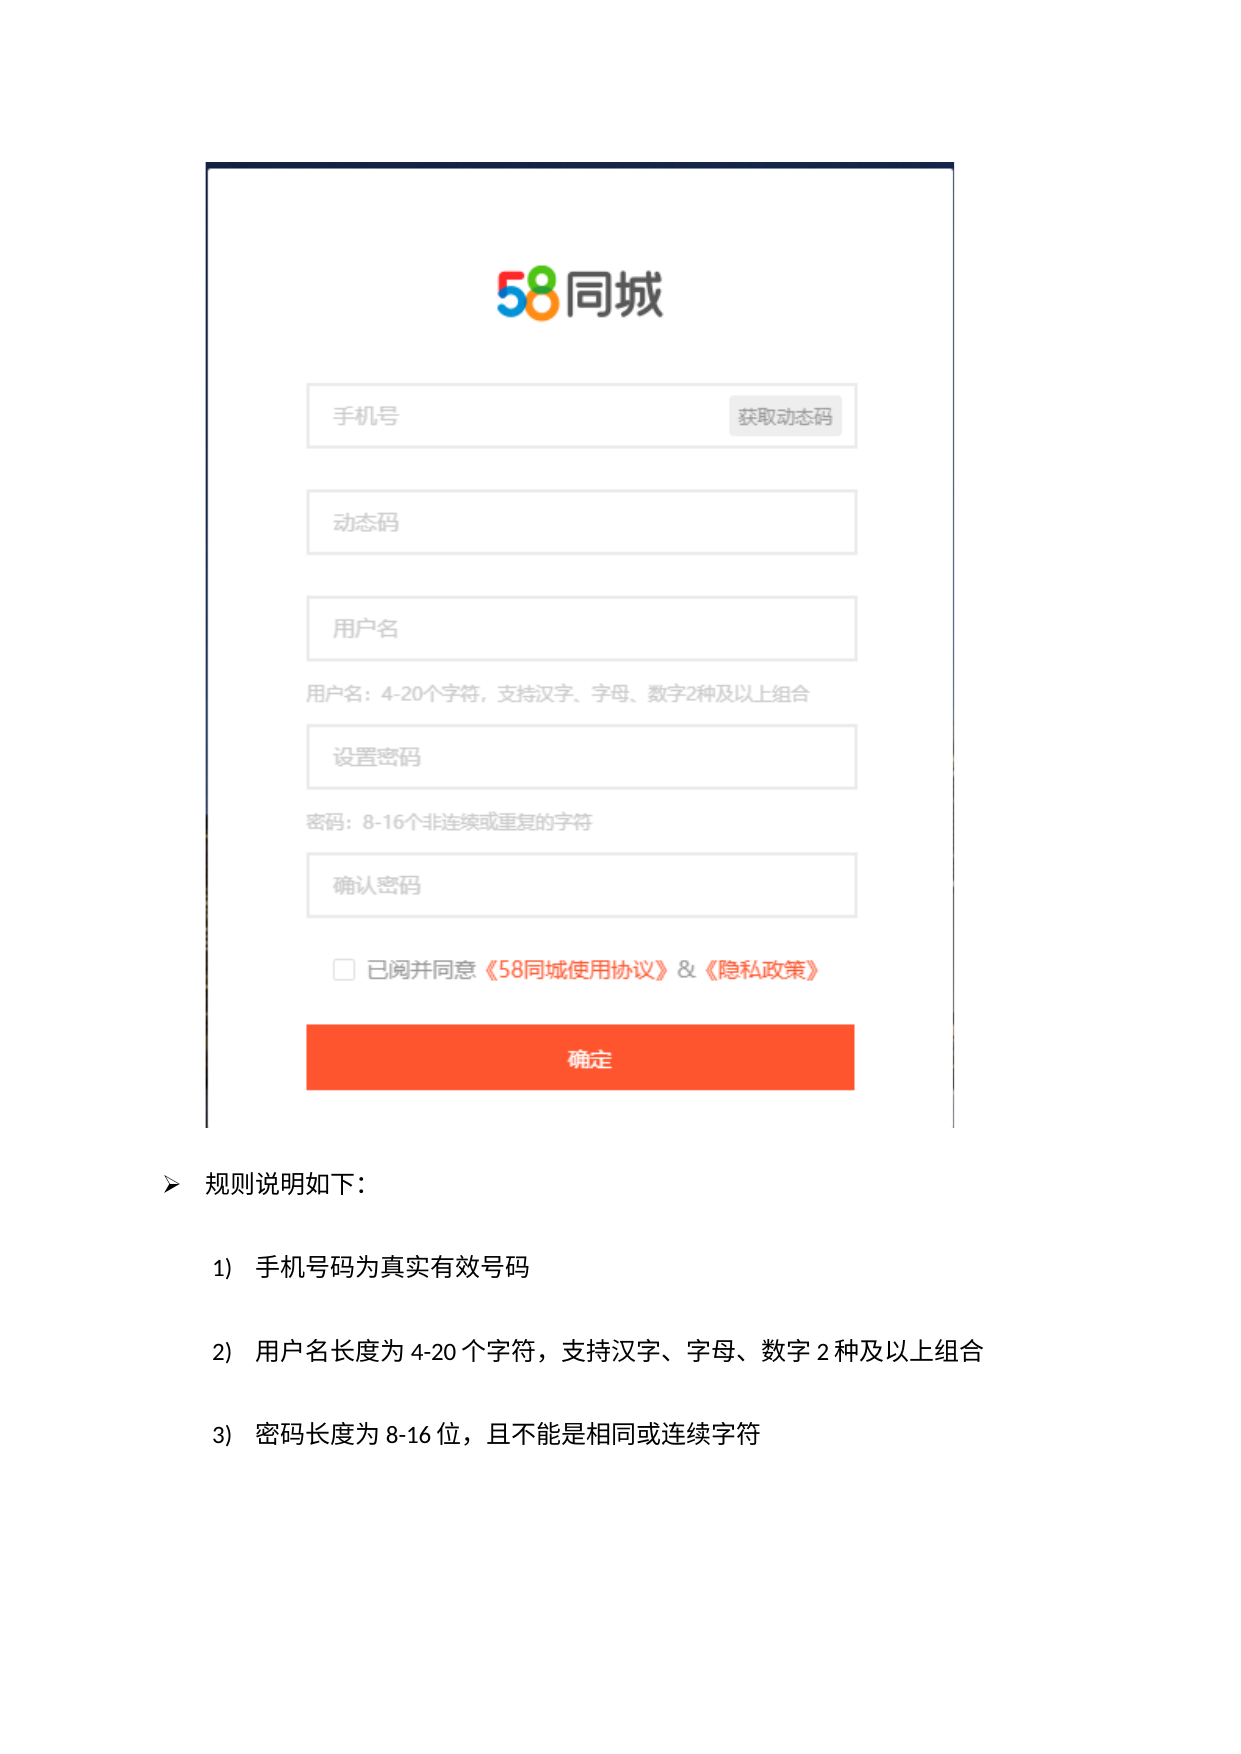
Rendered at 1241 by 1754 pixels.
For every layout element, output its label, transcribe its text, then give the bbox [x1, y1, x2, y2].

list 密码长度为8-16位，且不能是相同或连续字符 [212, 1400, 1122, 1465]
list 用户名长度为4-20个字符，支持汉字、字母、数字2种及以上组合 [212, 1317, 1122, 1382]
list 规则说明如下： [162, 1150, 1122, 1215]
picture [205, 162, 955, 1128]
list 手机号码为真实有效号码 [212, 1233, 1122, 1298]
